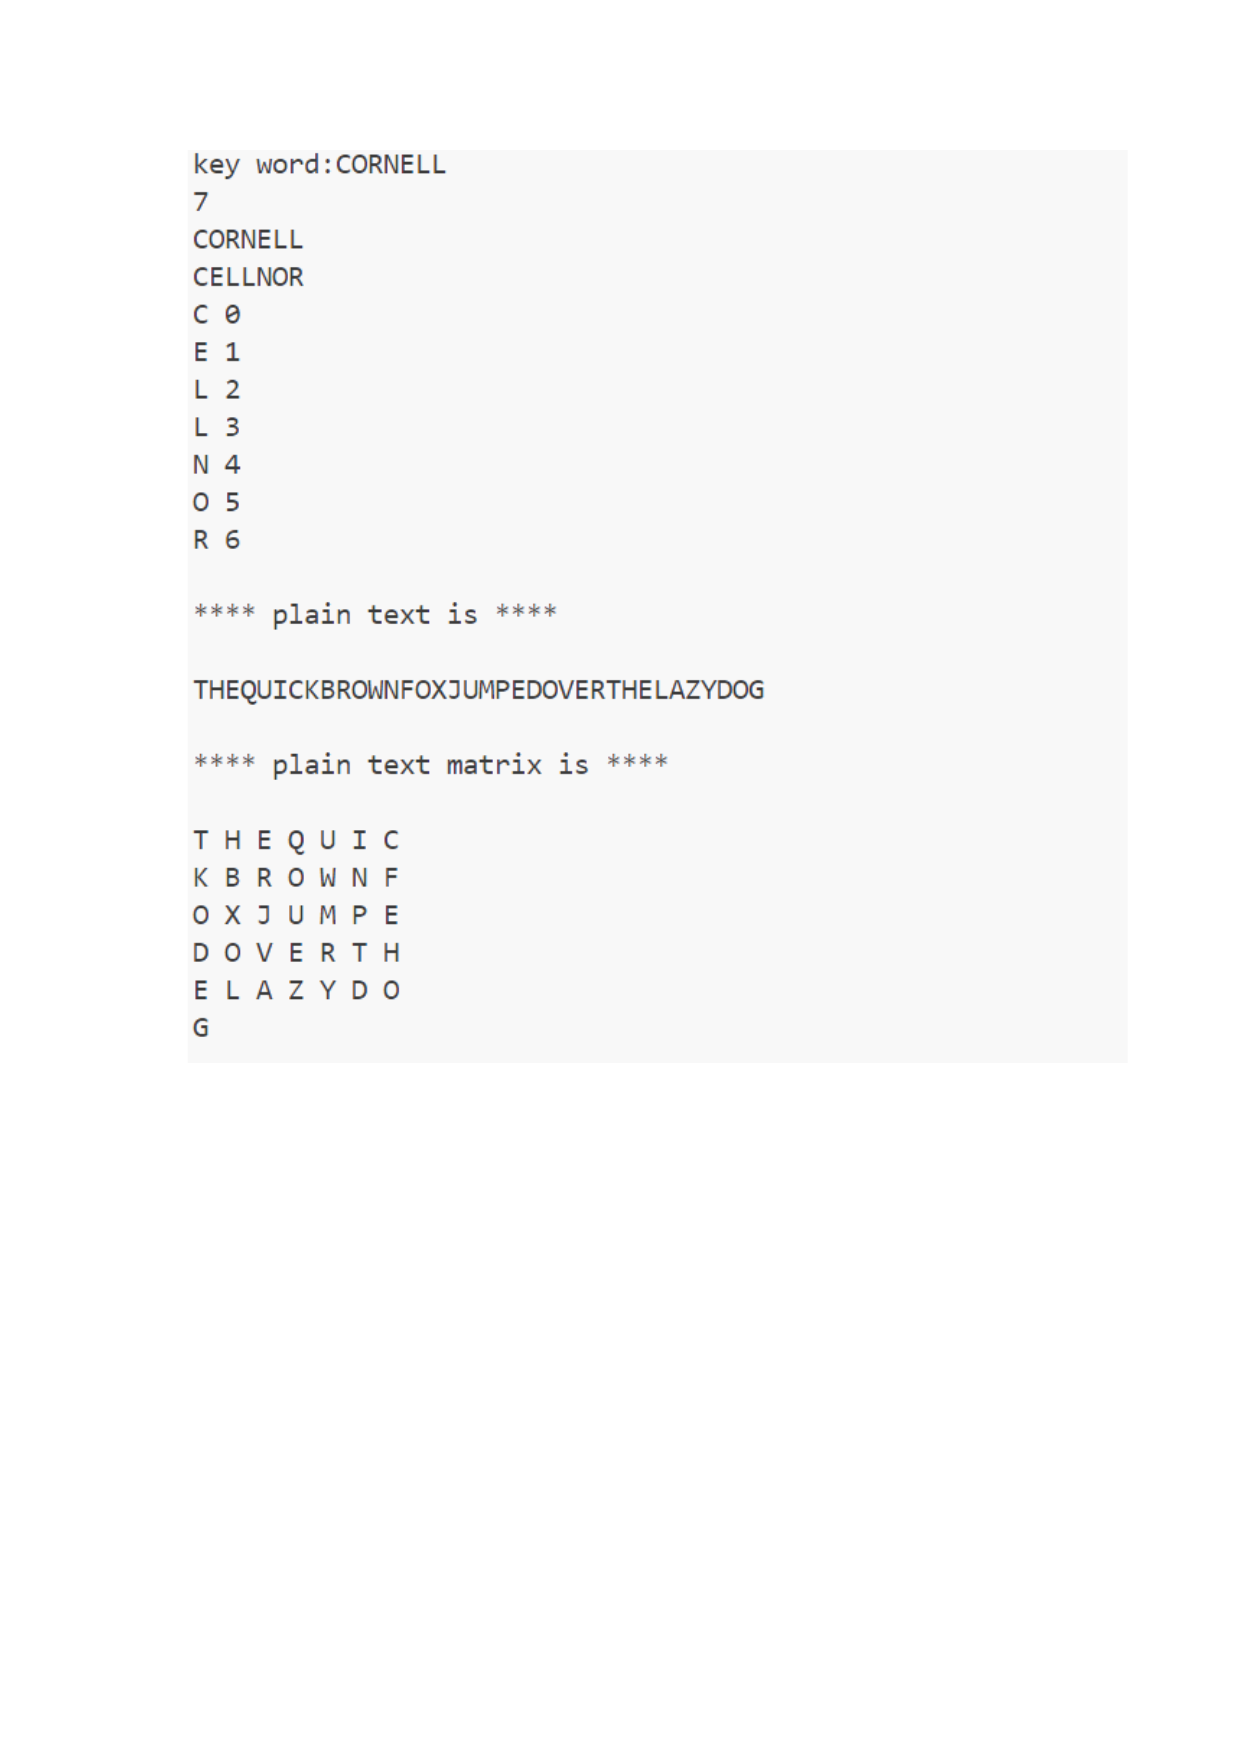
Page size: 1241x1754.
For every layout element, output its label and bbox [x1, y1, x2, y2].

picture [187, 150, 1128, 1063]
